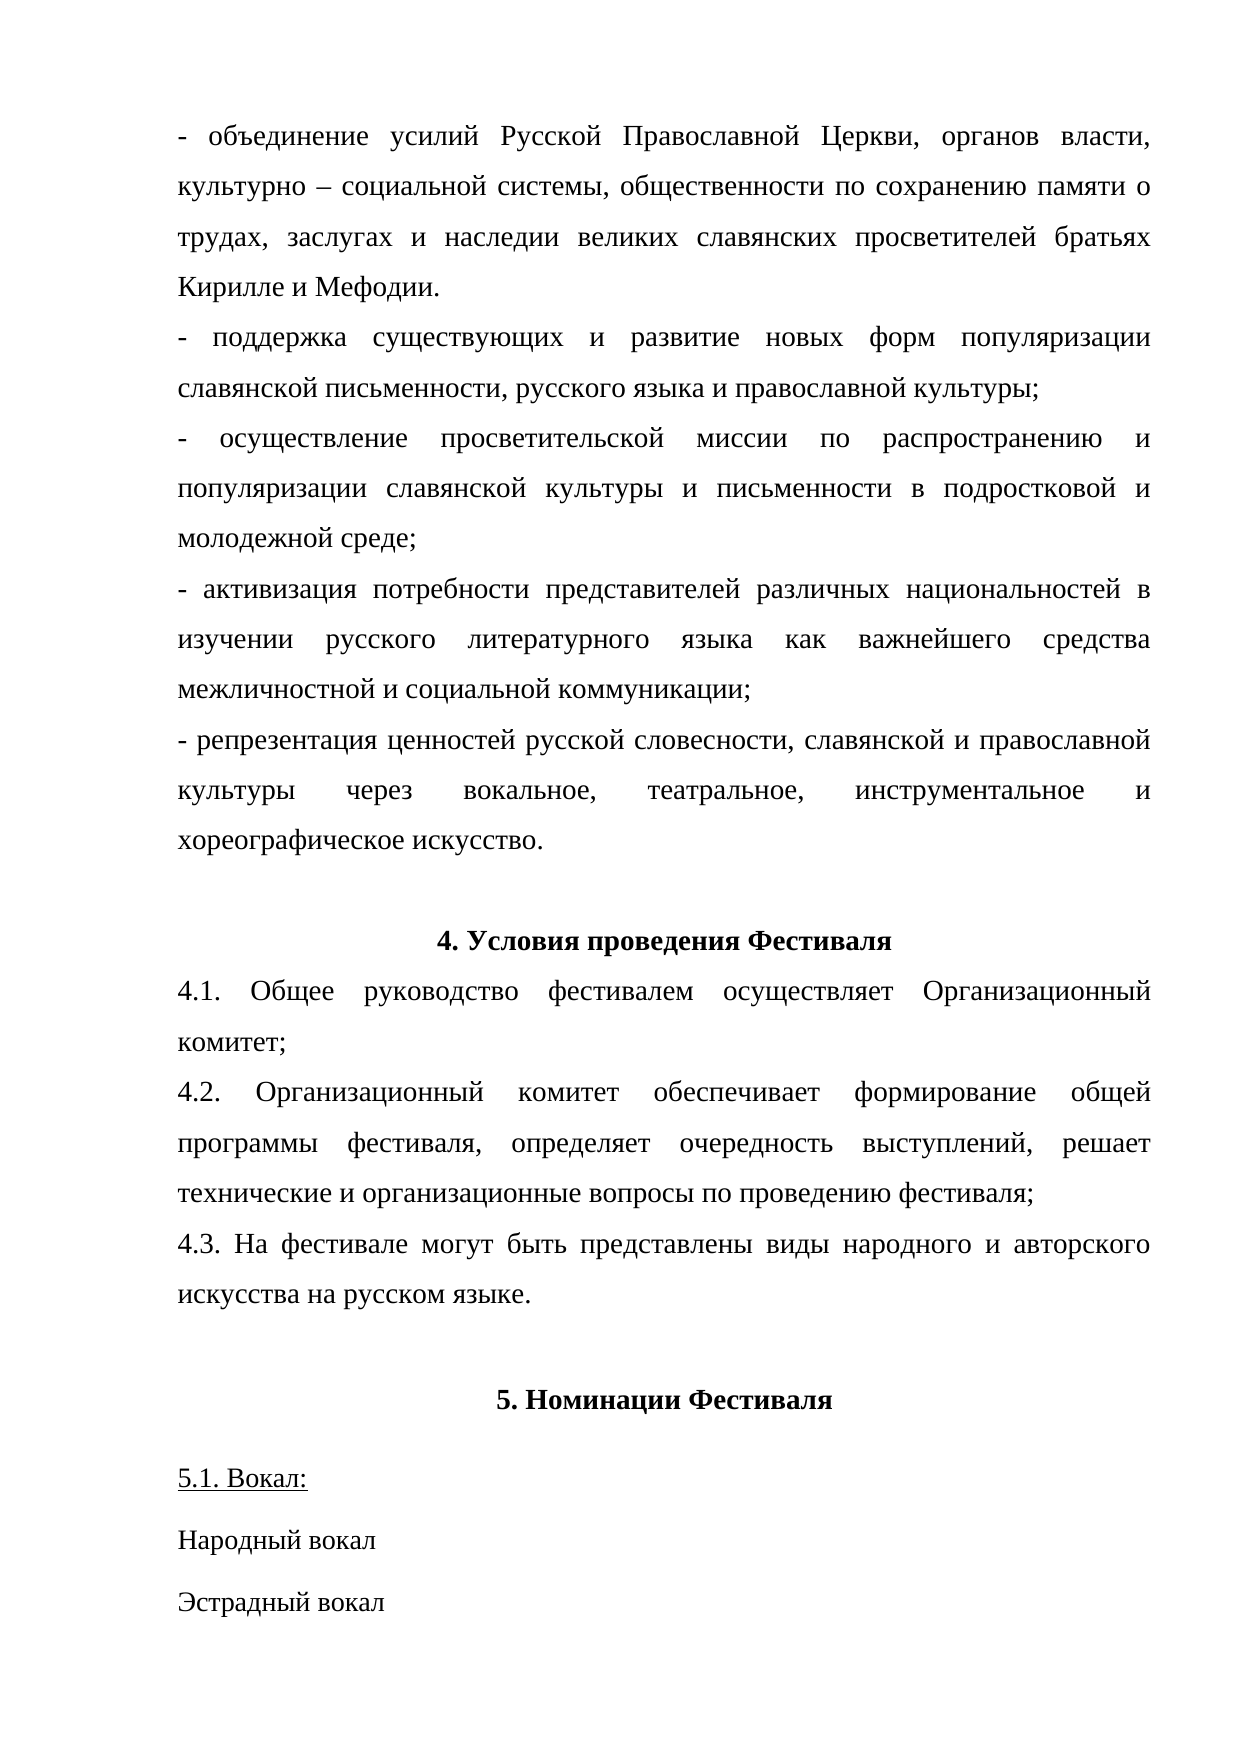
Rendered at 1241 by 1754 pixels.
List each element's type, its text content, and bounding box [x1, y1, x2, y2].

text 5.1. Вокал: [177, 1461, 1152, 1494]
text 5. Номинации Фестиваля [177, 1382, 1152, 1416]
text - осуществление просветительской миссии по распространению и популяризации славянской культуры и письменности в подростковой и молодежной среде; [177, 420, 1152, 554]
text - объединение усилий Русской Православной Церкви, органов власти, культурно – социальной системы, общественности по сохранению памяти о трудах, заслугах и наследии великих славянских просветителей братьях Кирилле и Мефодии. [177, 118, 1152, 303]
text 4.3. На фестивале могут быть представлены виды народного и авторского искусства на русском языке. [177, 1226, 1152, 1310]
text Эстрадный вокал [177, 1584, 1152, 1617]
text - поддержка существующих и развитие новых форм популяризации славянской письменности, русского языка и православной культуры; [177, 319, 1152, 403]
text - репрезентация ценностей русской словесности, славянской и православной культуры через вокальное, театральное, инструментальное и хореографическое искусство. [177, 722, 1152, 856]
text Народный вокал [177, 1523, 1152, 1555]
text 4. Условия проведения Фестиваля [177, 923, 1152, 957]
text 4.1. Общее руководство фестивалем осуществляет Организационный комитет; [177, 973, 1152, 1057]
text 4.2. Организационный комитет обеспечивает формирование общей программы фестиваля, определяет очередность выступлений, решает технические и организационные вопросы по проведению фестиваля; [177, 1074, 1152, 1209]
text - активизация потребности представителей различных национальностей в изучении русского литературного языка как важнейшего средства межличностной и социальной коммуникации; [177, 571, 1152, 705]
